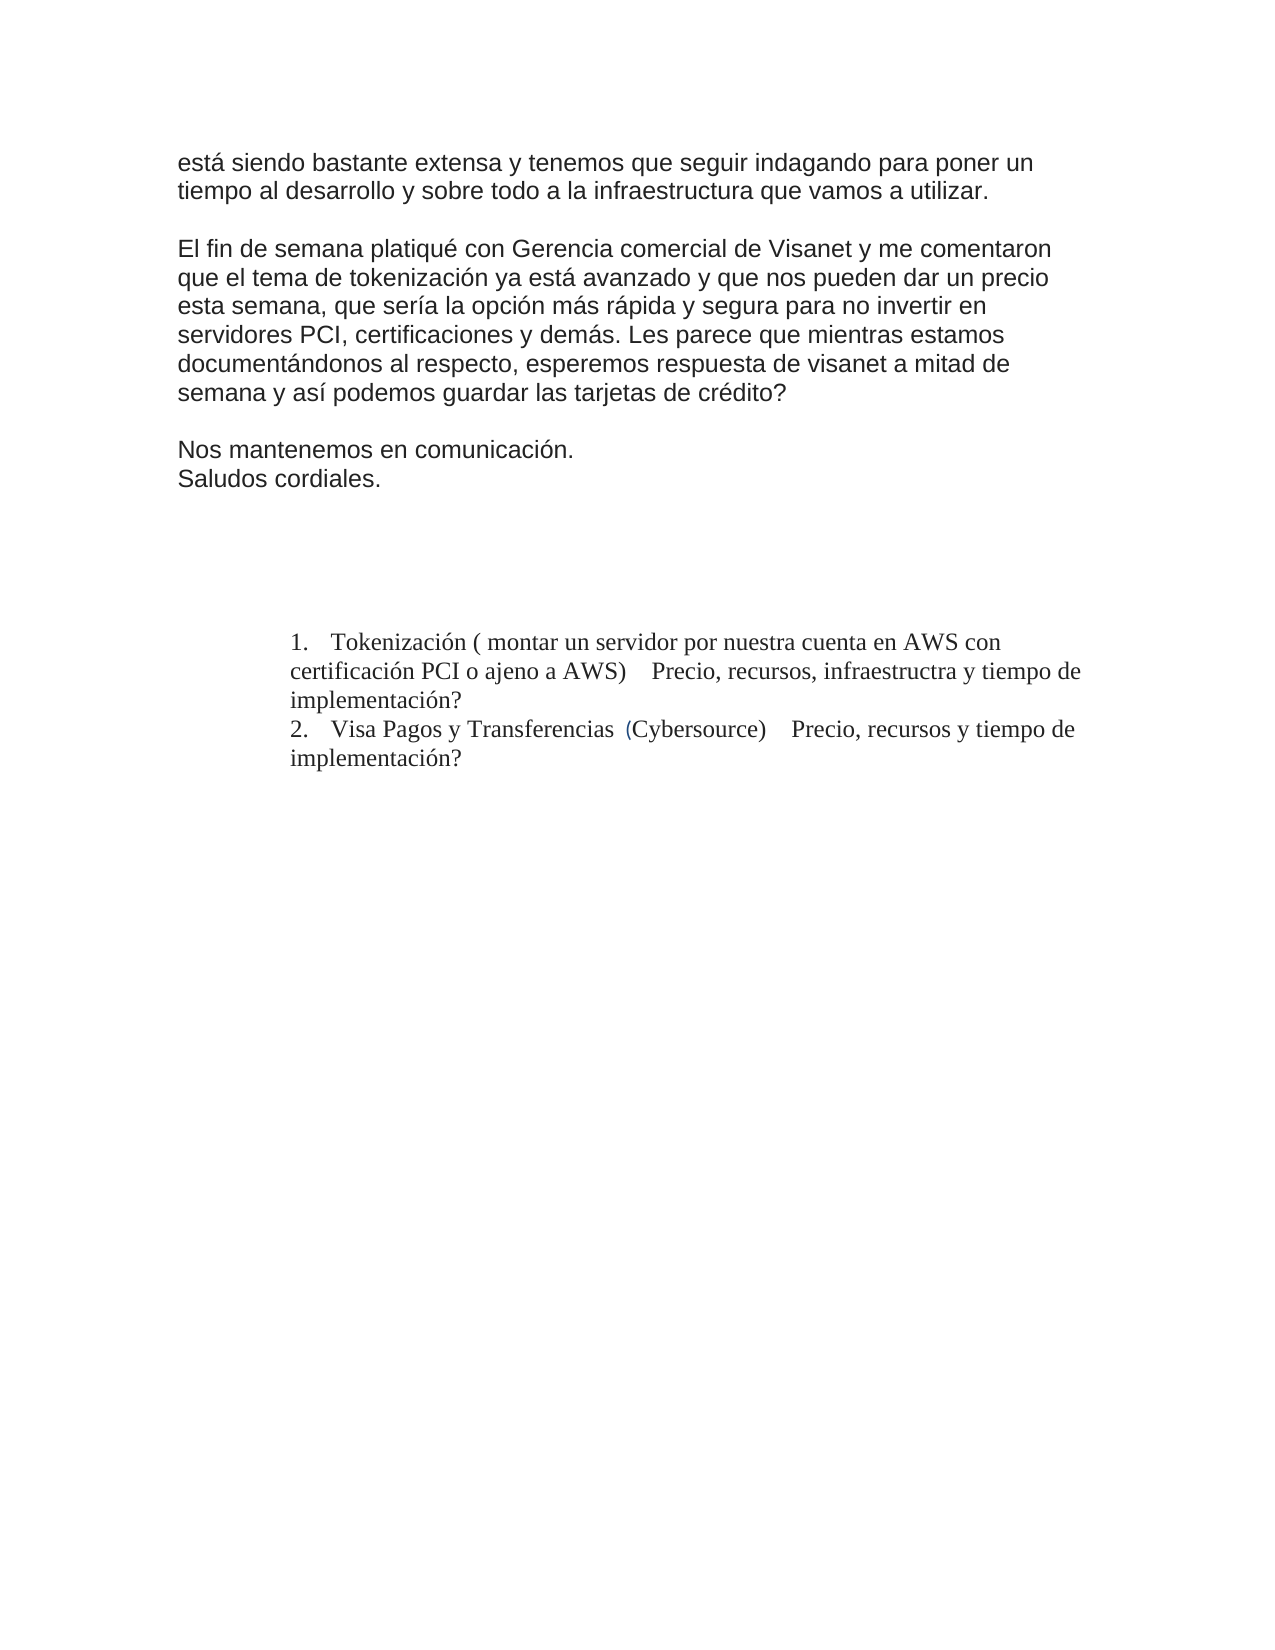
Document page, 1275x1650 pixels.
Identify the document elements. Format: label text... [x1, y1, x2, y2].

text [177, 148, 1098, 205]
list 2. Visa Pagos y Transferencias (Cybersource) Precio, recursos y tiempo de implementación? [290, 714, 1098, 771]
text Saludos cordiales. [177, 464, 1098, 493]
text El fin de semana platiqué con Gerencia comercial de Visanet y me comentaron que el tema de tokenización ya está avanzado y que nos pueden dar un precio esta semana, que sería la opción más rápida y segura para no invertir en servidores PCI, certificaciones y demás. Les parece que mientras estamos documentándonos al respecto, esperemos respuesta de visanet a mitad de semana y así podemos guardar las tarjetas de crédito? [177, 234, 1098, 406]
list 1. Tokenización ( montar un servidor por nuestra cuenta en AWS con certificación PCI o ajeno a AWS) Precio, recursos, infraestructra y tiempo de implementación? [290, 599, 1098, 714]
text Nos mantenemos en comunicación. [177, 435, 1098, 464]
